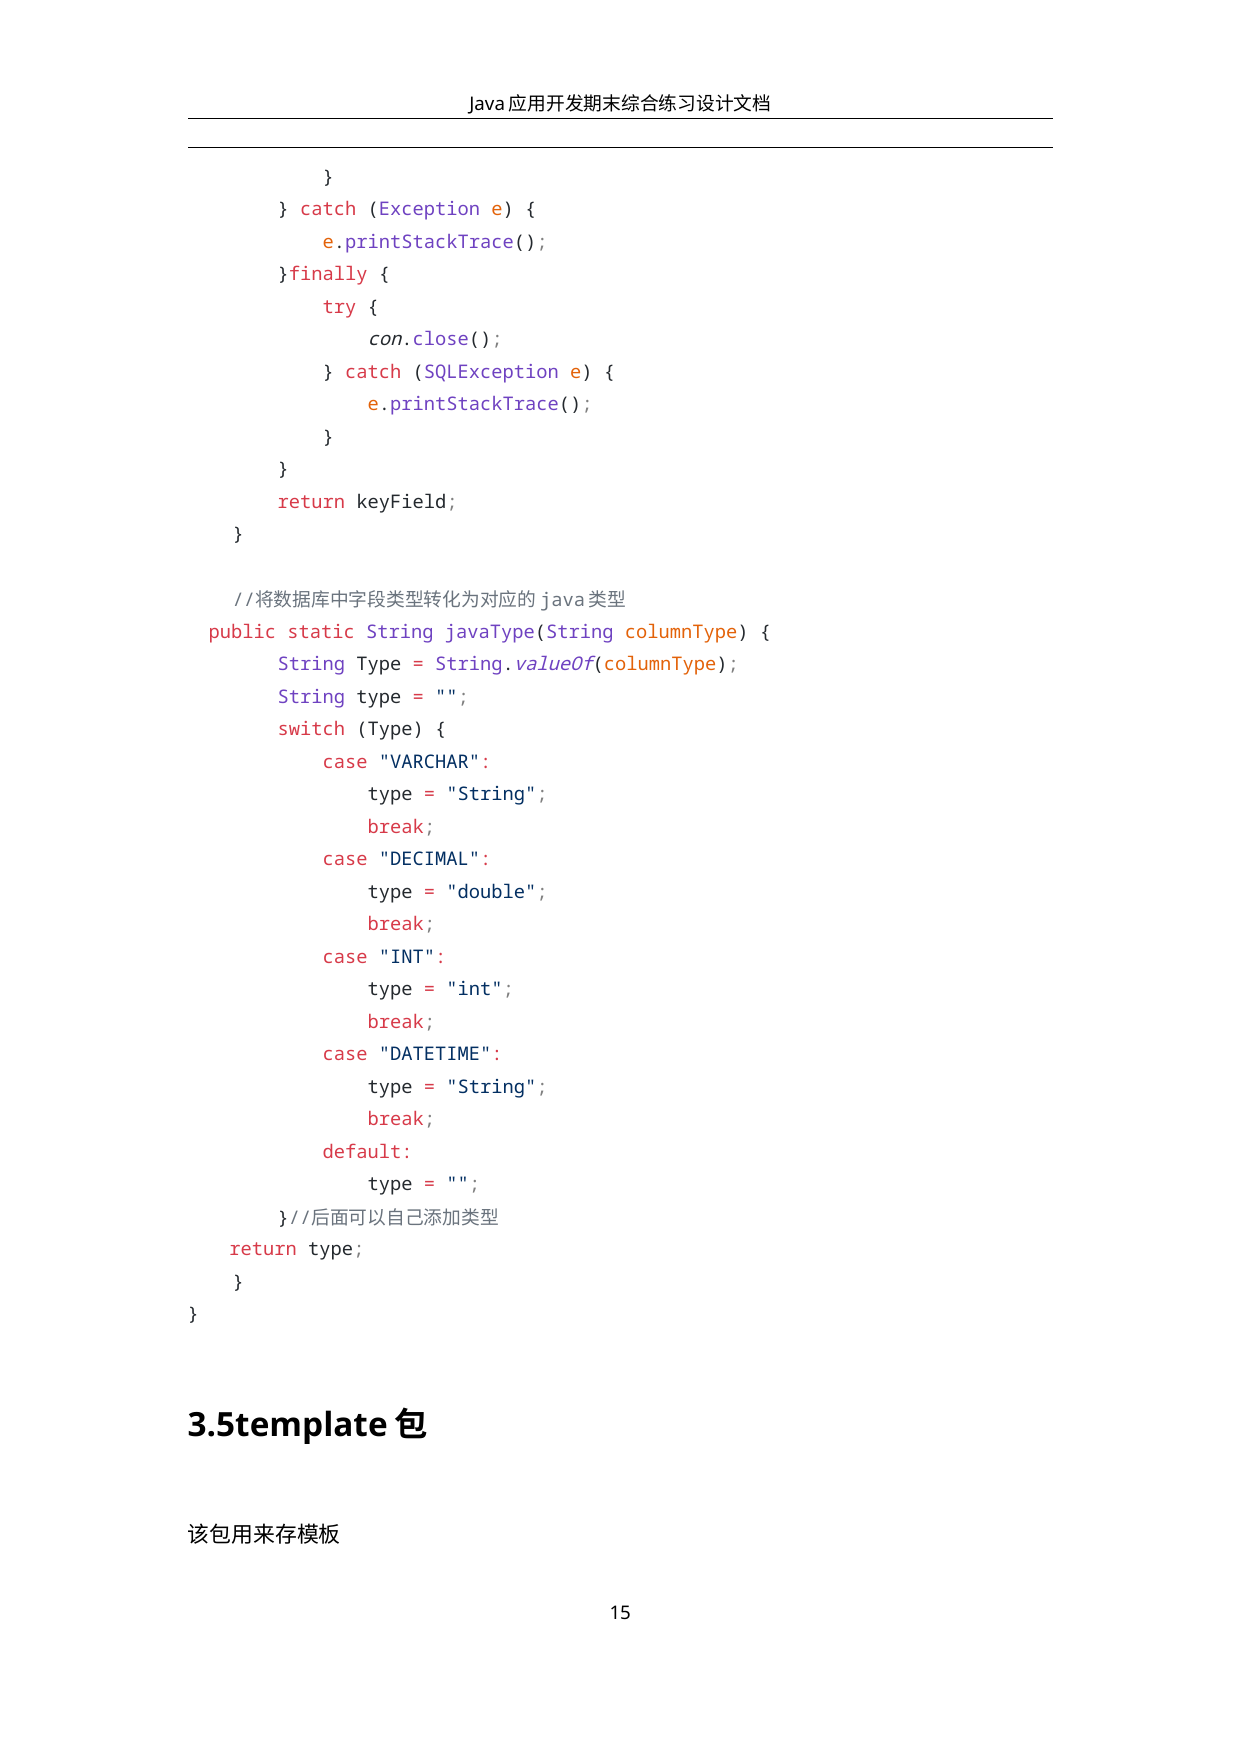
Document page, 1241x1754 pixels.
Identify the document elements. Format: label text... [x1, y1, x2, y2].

subtitle 3.5template包 [187, 1389, 1053, 1454]
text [187, 160, 1053, 1330]
text 该包用来存模板 [187, 1517, 1053, 1549]
